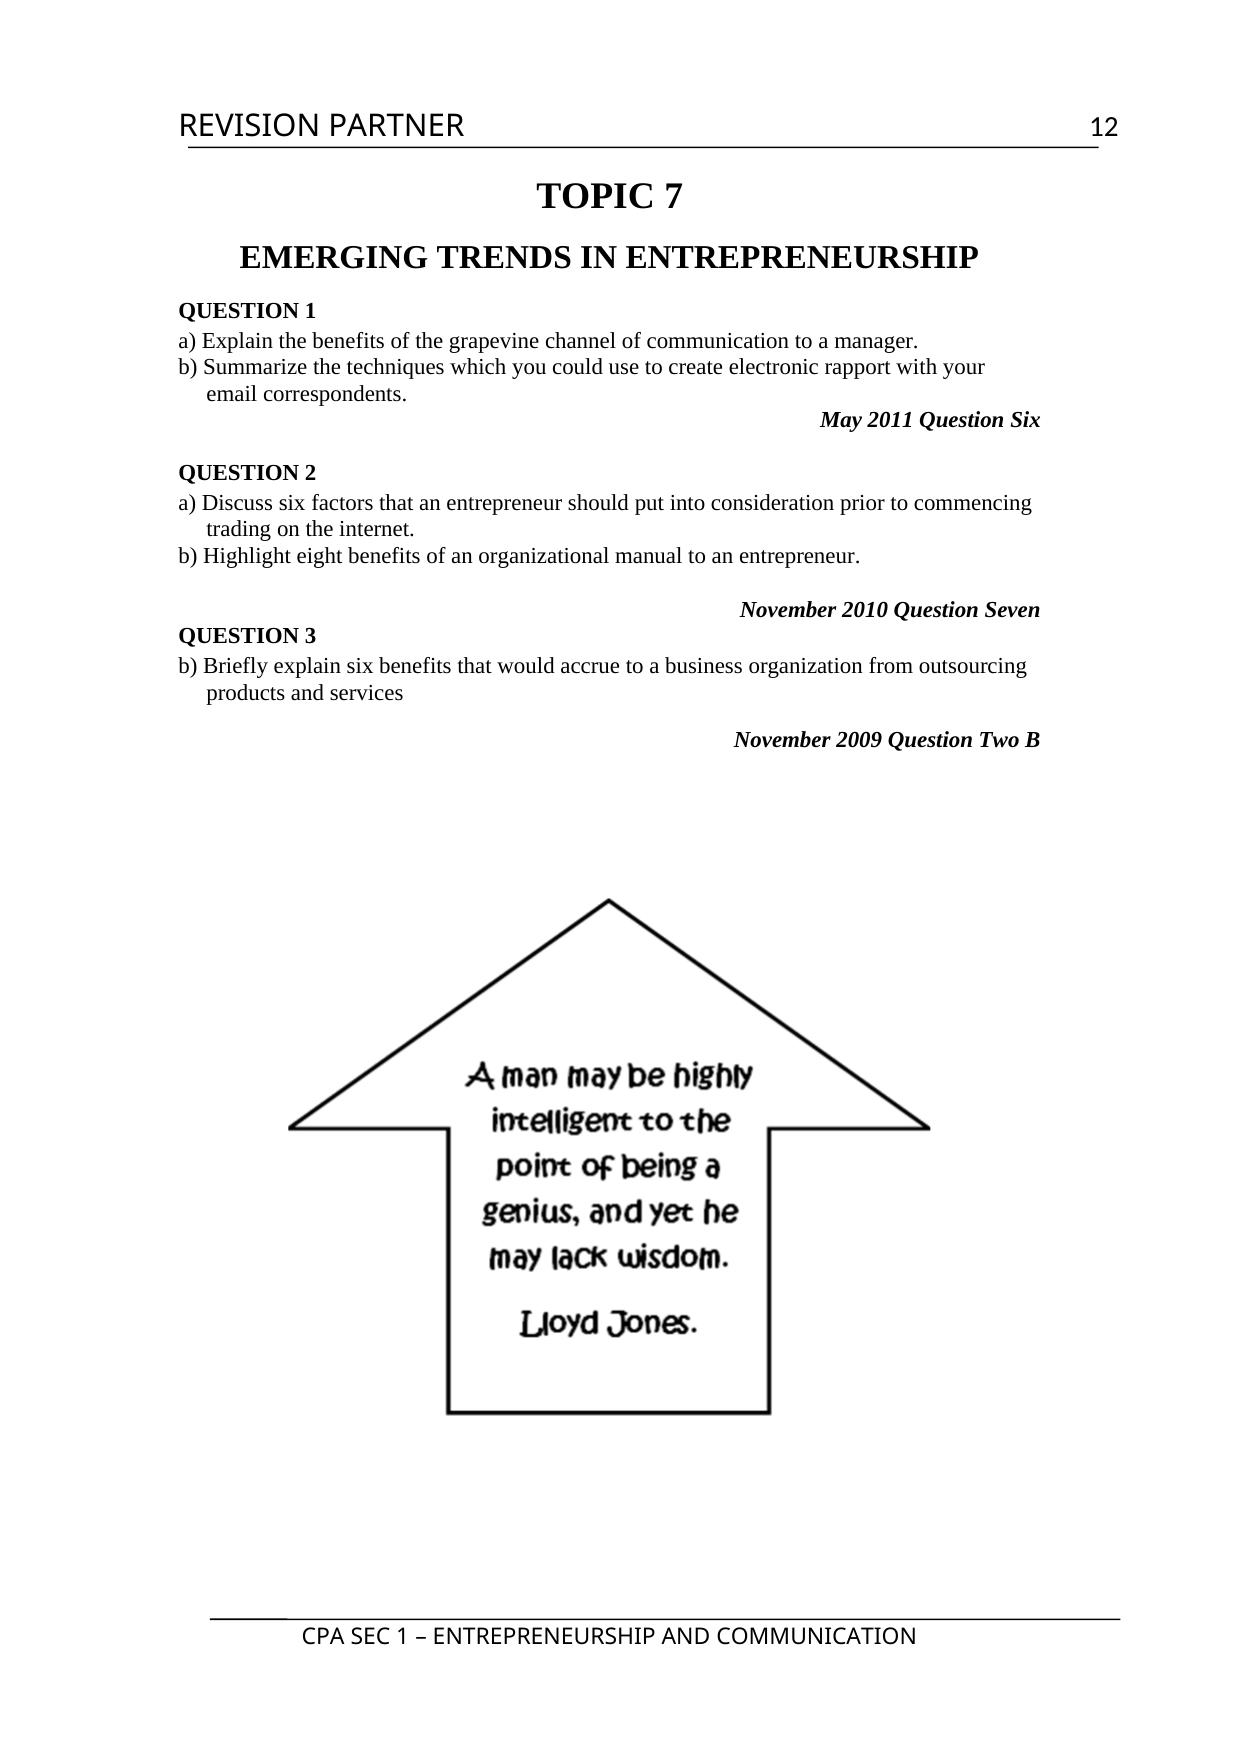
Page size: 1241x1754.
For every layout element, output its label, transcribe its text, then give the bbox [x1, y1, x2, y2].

text TOPIC 7 [178, 174, 1041, 217]
text November 2009 Question Two B [178, 726, 1041, 752]
text November 2010 Question Seven [178, 596, 1041, 622]
text a) Explain the benefits of the grapevine channel of communication to a manager. [178, 327, 1041, 353]
text QUESTION 2 [178, 459, 1041, 485]
text May 2011 Question Six [178, 406, 1041, 432]
text QUESTION 3 [178, 622, 1041, 649]
text EMERGING TRENDS IN ENTREPRENEURSHIP [178, 238, 1041, 276]
text b) Highlight eight benefits of an organizational manual to an entrepreneur. [178, 542, 1041, 596]
text a) Discuss six factors that an entrepreneur should put into consideration prior to commencing trading on the internet. [178, 489, 1041, 542]
text QUESTION 1 [178, 297, 1041, 323]
text b) Briefly explain six benefits that would accrue to a business organization from outsourcing products and services [178, 653, 1041, 705]
picture [288, 897, 931, 1417]
text b) Summarize the techniques which you could use to create electronic rapport with your email correspondents. [178, 353, 1041, 406]
